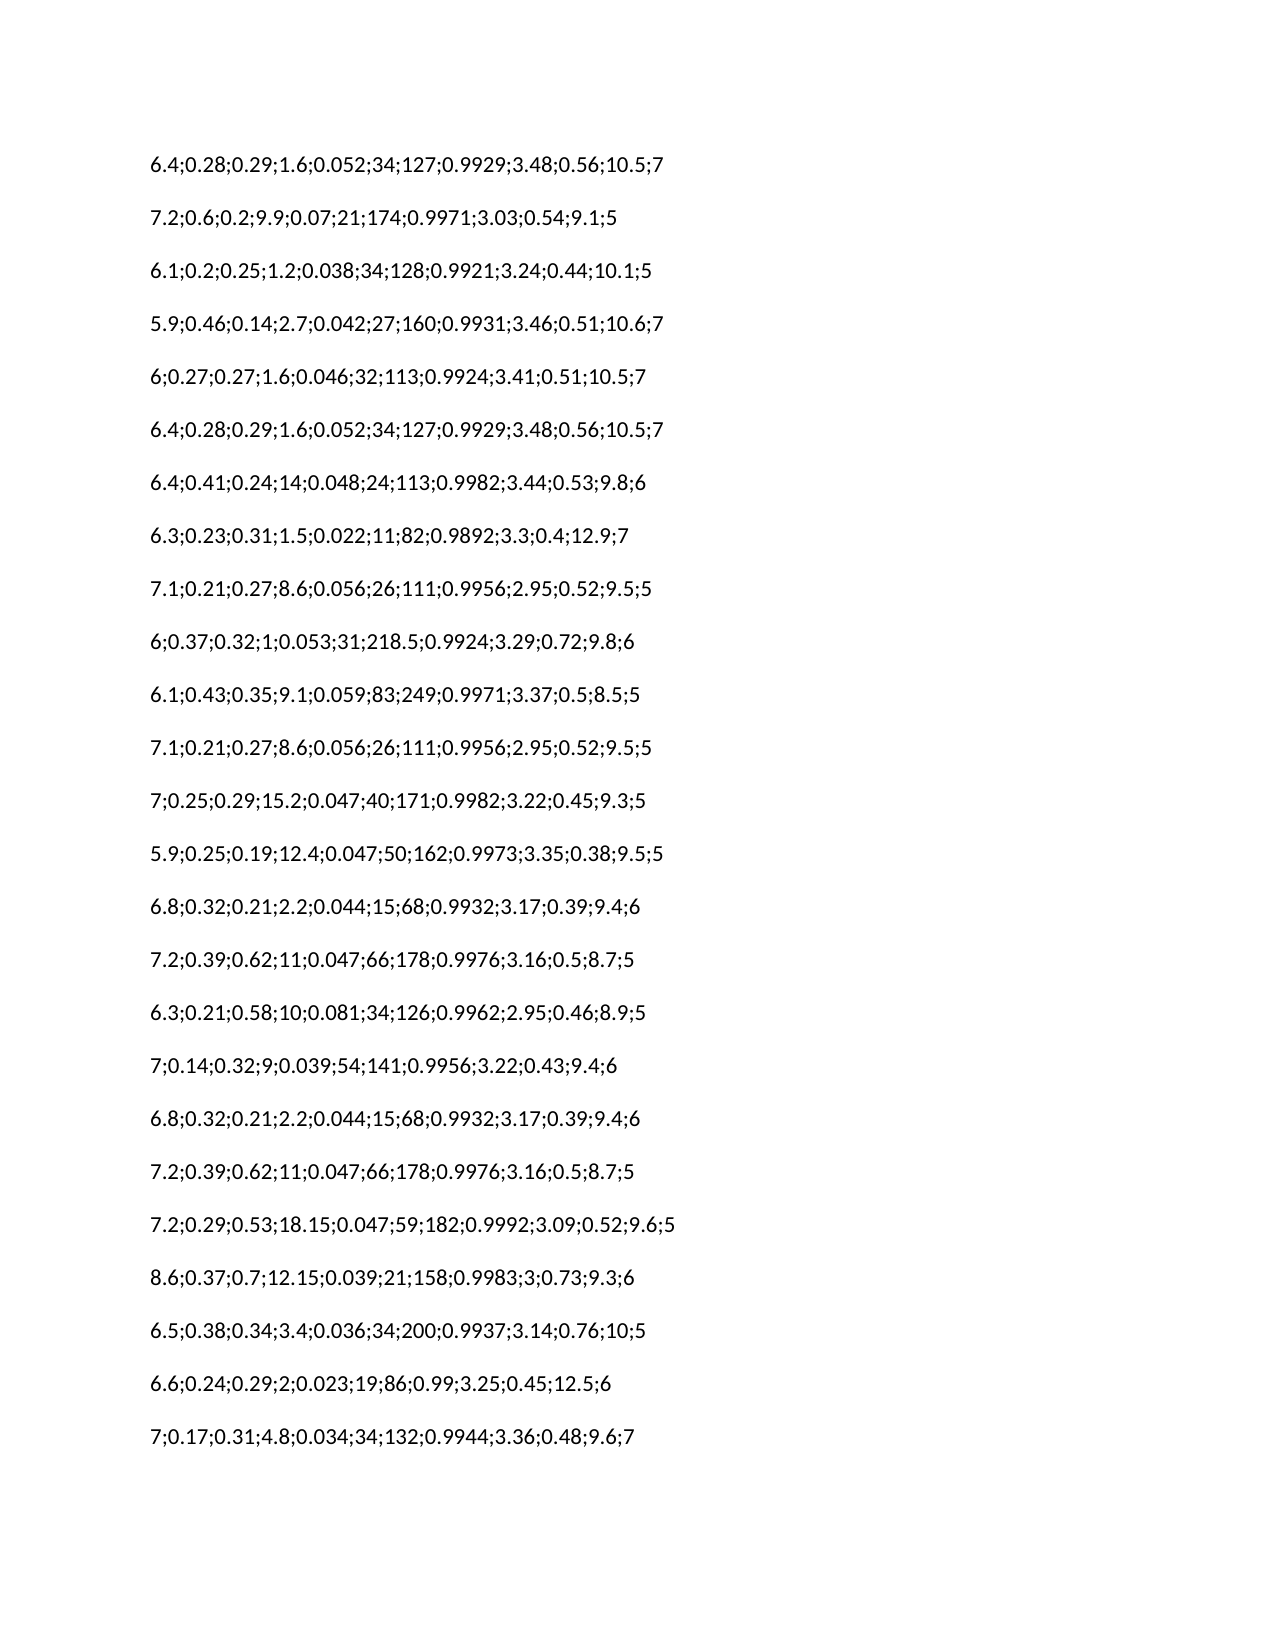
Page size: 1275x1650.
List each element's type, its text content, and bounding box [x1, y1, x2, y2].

text 6.4;0.28;0.29;1.6;0.052;34;127;0.9929;3.48;0.56;10.5;7 [150, 415, 1125, 443]
text 7.2;0.39;0.62;11;0.047;66;178;0.9976;3.16;0.5;8.7;5 [150, 1157, 1125, 1185]
text 6.5;0.38;0.34;3.4;0.036;34;200;0.9937;3.14;0.76;10;5 [150, 1316, 1125, 1344]
text 6.4;0.41;0.24;14;0.048;24;113;0.9982;3.44;0.53;9.8;6 [150, 468, 1125, 496]
text 7;0.17;0.31;4.8;0.034;34;132;0.9944;3.36;0.48;9.6;7 [150, 1422, 1125, 1451]
text 6.1;0.2;0.25;1.2;0.038;34;128;0.9921;3.24;0.44;10.1;5 [150, 256, 1125, 284]
text 5.9;0.46;0.14;2.7;0.042;27;160;0.9931;3.46;0.51;10.6;7 [150, 309, 1125, 337]
text 6.3;0.21;0.58;10;0.081;34;126;0.9962;2.95;0.46;8.9;5 [150, 998, 1125, 1026]
text 6.1;0.43;0.35;9.1;0.059;83;249;0.9971;3.37;0.5;8.5;5 [150, 680, 1125, 708]
text 6.6;0.24;0.29;2;0.023;19;86;0.99;3.25;0.45;12.5;6 [150, 1369, 1125, 1397]
text 6;0.27;0.27;1.6;0.046;32;113;0.9924;3.41;0.51;10.5;7 [150, 362, 1125, 390]
text 6.3;0.23;0.31;1.5;0.022;11;82;0.9892;3.3;0.4;12.9;7 [150, 521, 1125, 549]
text 6.8;0.32;0.21;2.2;0.044;15;68;0.9932;3.17;0.39;9.4;6 [150, 1104, 1125, 1132]
text 7;0.14;0.32;9;0.039;54;141;0.9956;3.22;0.43;9.4;6 [150, 1051, 1125, 1079]
text 6;0.37;0.32;1;0.053;31;218.5;0.9924;3.29;0.72;9.8;6 [150, 627, 1125, 655]
text 7.1;0.21;0.27;8.6;0.056;26;111;0.9956;2.95;0.52;9.5;5 [150, 574, 1125, 602]
text 7.2;0.6;0.2;9.9;0.07;21;174;0.9971;3.03;0.54;9.1;5 [150, 203, 1125, 231]
text 7.2;0.39;0.62;11;0.047;66;178;0.9976;3.16;0.5;8.7;5 [150, 945, 1125, 973]
text 7;0.25;0.29;15.2;0.047;40;171;0.9982;3.22;0.45;9.3;5 [150, 786, 1125, 814]
text 8.6;0.37;0.7;12.15;0.039;21;158;0.9983;3;0.73;9.3;6 [150, 1263, 1125, 1291]
text 5.9;0.25;0.19;12.4;0.047;50;162;0.9973;3.35;0.38;9.5;5 [150, 839, 1125, 867]
text 7.1;0.21;0.27;8.6;0.056;26;111;0.9956;2.95;0.52;9.5;5 [150, 733, 1125, 761]
text 7.2;0.29;0.53;18.15;0.047;59;182;0.9992;3.09;0.52;9.6;5 [150, 1210, 1125, 1238]
text 6.8;0.32;0.21;2.2;0.044;15;68;0.9932;3.17;0.39;9.4;6 [150, 892, 1125, 920]
text 6.4;0.28;0.29;1.6;0.052;34;127;0.9929;3.48;0.56;10.5;7 [150, 150, 1125, 178]
